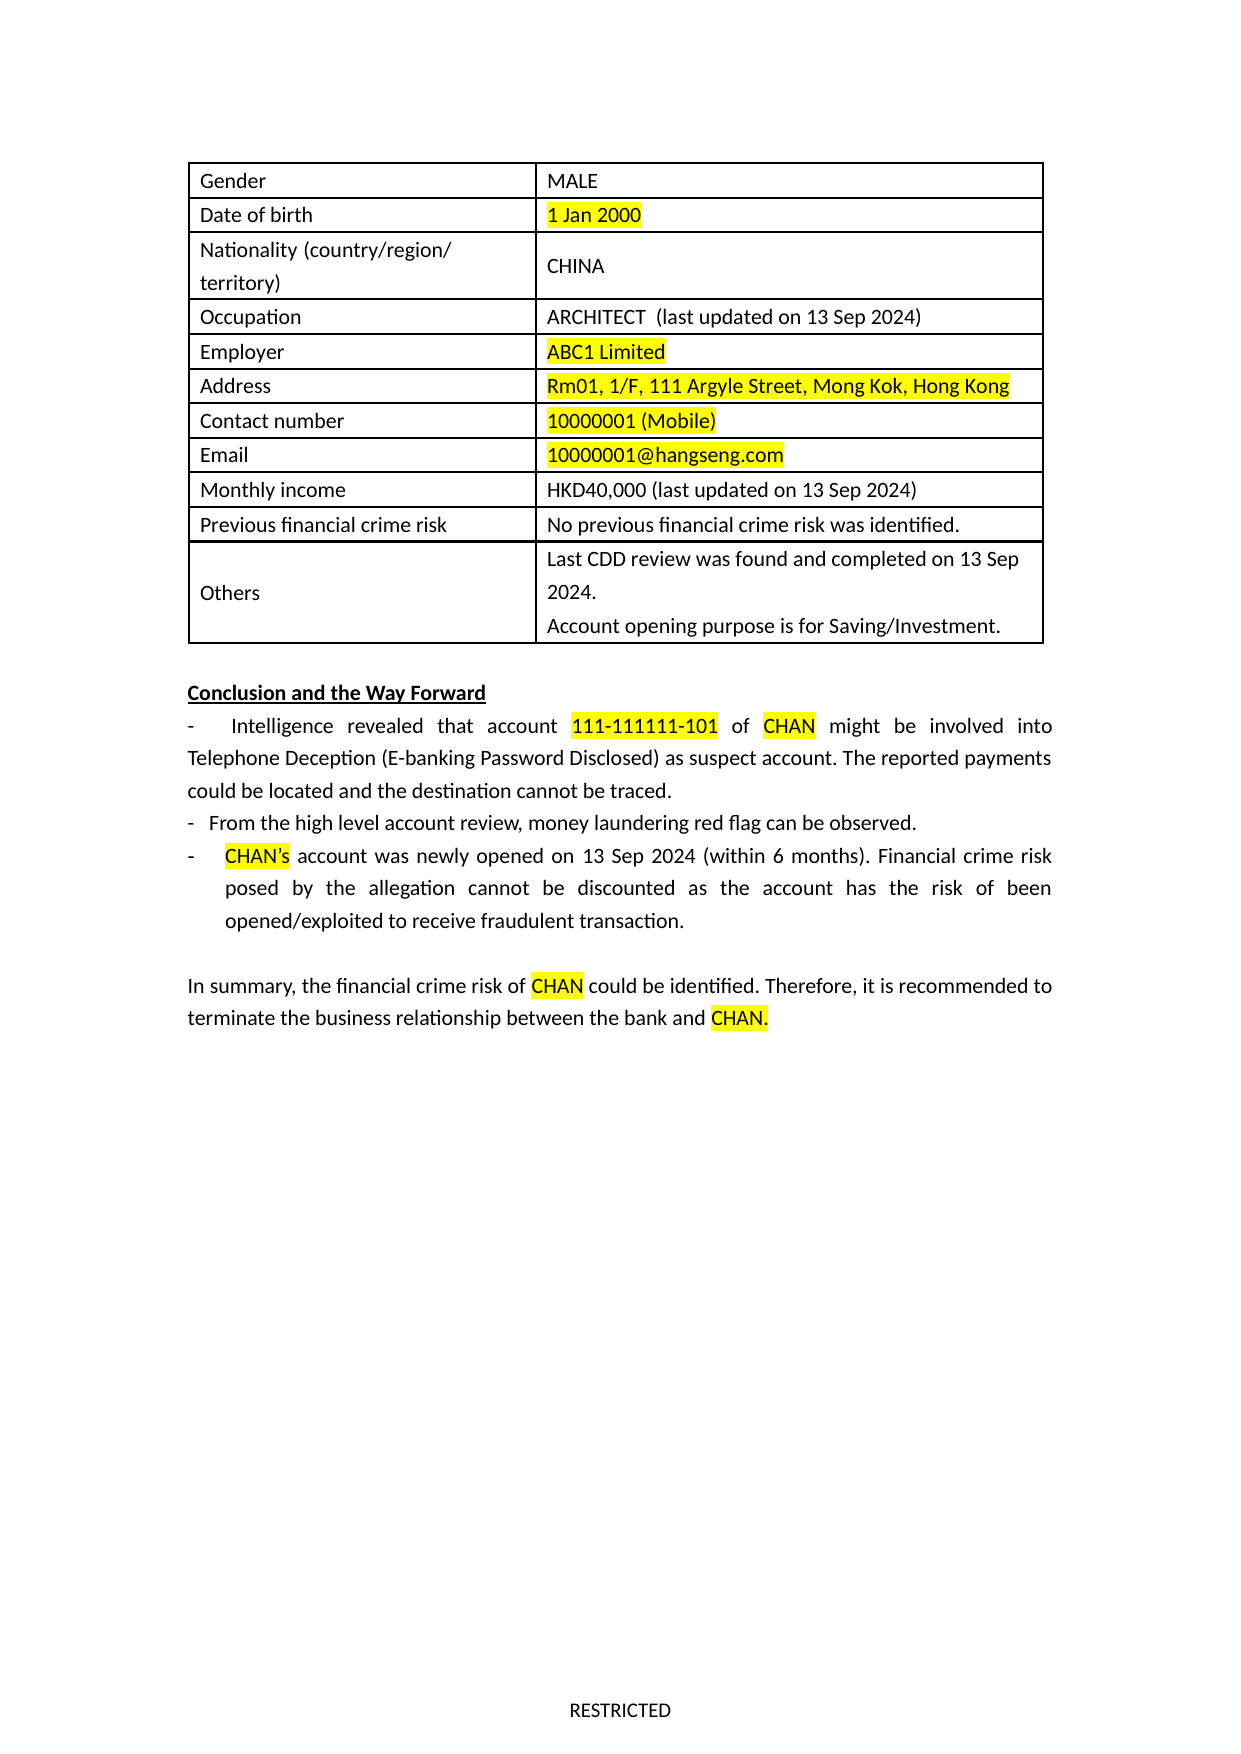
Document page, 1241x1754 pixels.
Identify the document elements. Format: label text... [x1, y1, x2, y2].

table_cell Gender [190, 164, 535, 197]
table_cell No previous financial crime risk was identified. [537, 508, 1042, 540]
text In summary, the financial crime risk of CHAN could be identified. Therefore, it is recommended to terminate the business relationship between the bank and CHAN. [187, 969, 1053, 1034]
table_cell Account opening purpose is for Saving/Investment. [537, 608, 1042, 642]
table_cell ABC1 Limited [537, 335, 1042, 367]
table_cell Last CDD review was found and completed on 13 Sep 2024. [537, 543, 1042, 607]
table_cell Occupation [190, 300, 535, 333]
table_cell CHINA [537, 233, 1042, 298]
table_cell 1 Jan 2000 [537, 199, 1042, 231]
table_cell Date of birth [190, 199, 535, 231]
text - From the high level account review, money laundering red flag can be observed. [187, 807, 1053, 839]
text Conclusion and the Way Forward [187, 677, 1053, 709]
table_cell Address [190, 370, 535, 402]
table_cell MALE [537, 164, 1042, 197]
table_cell Nationality (country/region/ territory) [190, 233, 535, 298]
table_cell Previous financial crime risk [190, 508, 535, 540]
table_cell Rm01, 1/F, 111 Argyle Street, Mong Kok, Hong Kong [537, 370, 1042, 402]
table_cell 10000001 (Mobile) [537, 404, 1042, 437]
table_cell Email [190, 439, 535, 471]
text - Intelligence revealed that account 111-111111-101 of CHAN might be involved into Telephone Deception (E-banking Password Disclosed) as suspect account. The reported payments could be located and the destination cannot be traced. [187, 709, 1053, 807]
table_cell HKD40,000 (last updated on 13 Sep 2024) [537, 473, 1042, 506]
table_cell Monthly income [190, 473, 535, 506]
table_cell Employer [190, 335, 535, 367]
table_cell ARCHITECT (last updated on 13 Sep 2024) [537, 300, 1042, 333]
table_cell 10000001@hangseng.com [537, 439, 1042, 471]
table_cell Others [190, 543, 535, 642]
list CHAN’s account was newly opened on 13 Sep 2024 (within 6 months). Financial crime risk posed by the allegation cannot be discounted as the account has the risk of been opened/exploited to receive fraudulent transaction. [187, 839, 1053, 937]
table_cell Contact number [190, 404, 535, 437]
